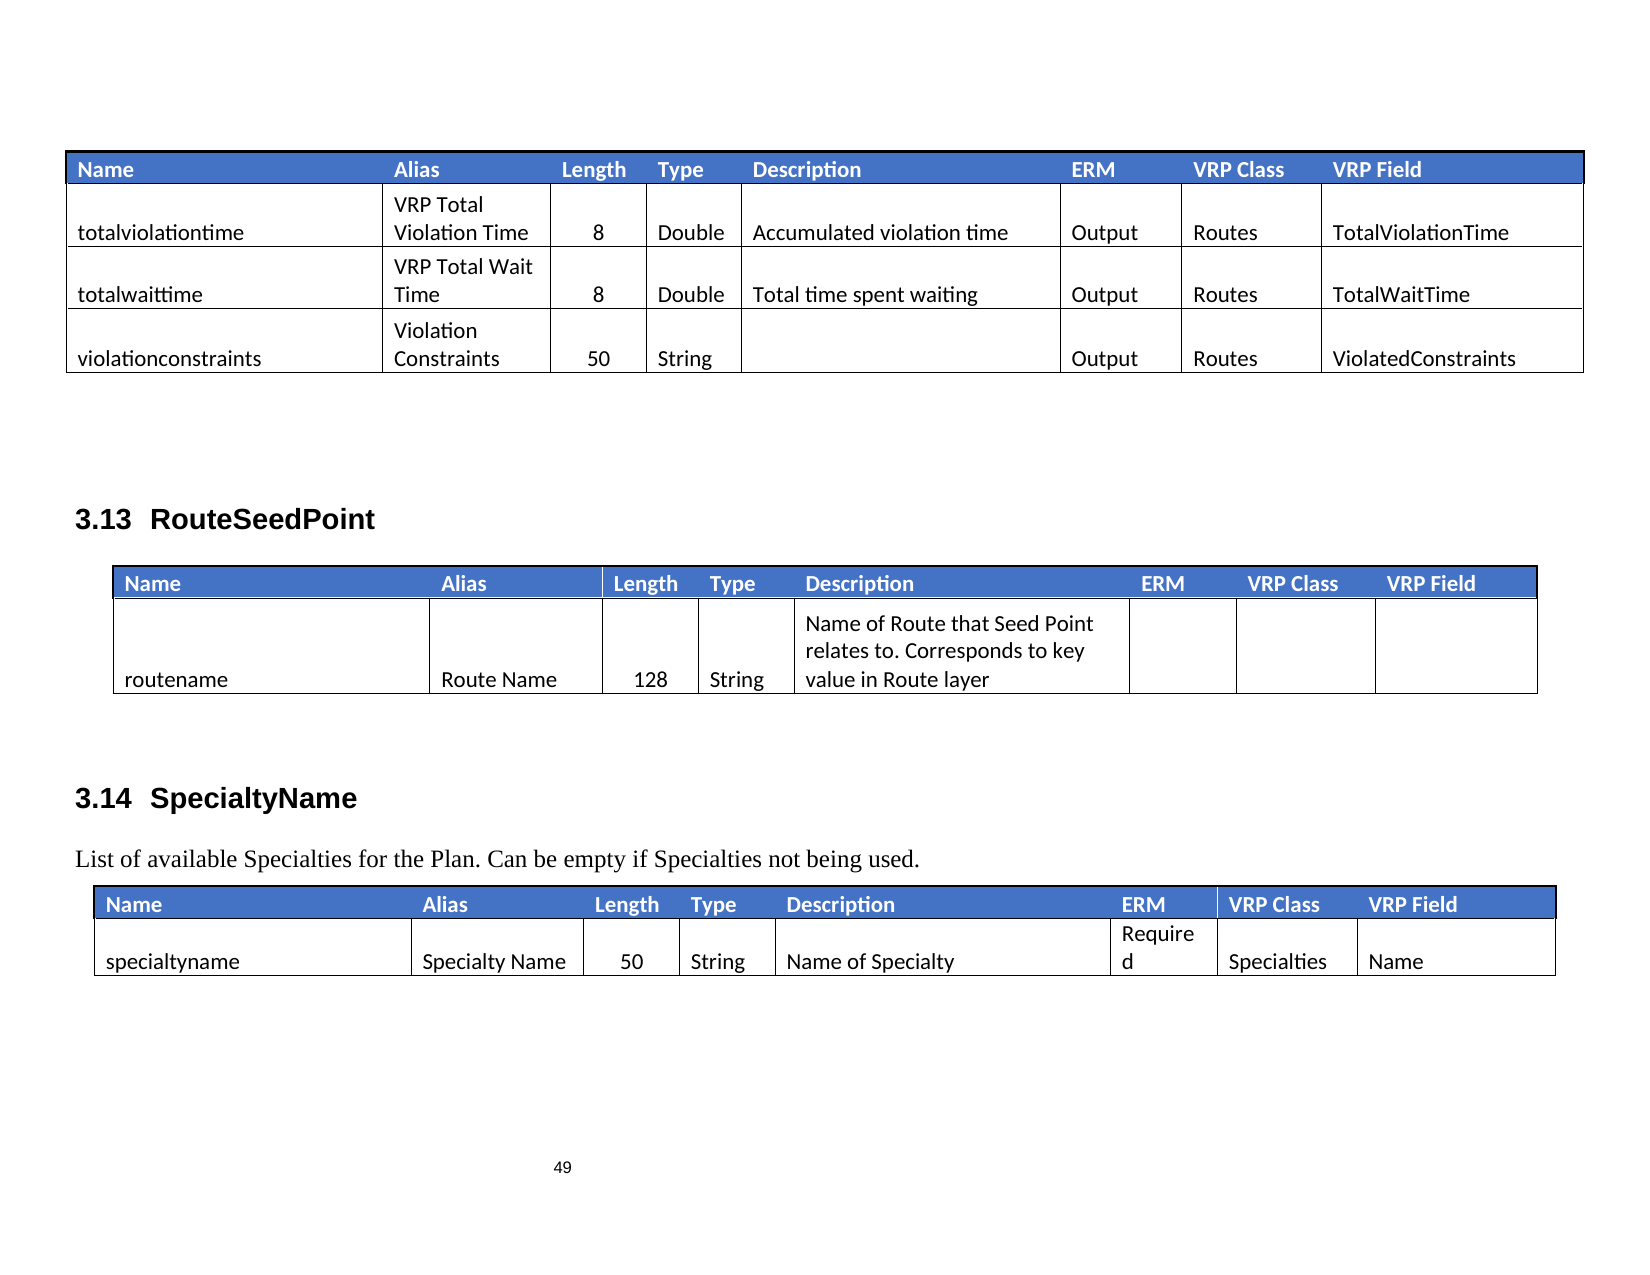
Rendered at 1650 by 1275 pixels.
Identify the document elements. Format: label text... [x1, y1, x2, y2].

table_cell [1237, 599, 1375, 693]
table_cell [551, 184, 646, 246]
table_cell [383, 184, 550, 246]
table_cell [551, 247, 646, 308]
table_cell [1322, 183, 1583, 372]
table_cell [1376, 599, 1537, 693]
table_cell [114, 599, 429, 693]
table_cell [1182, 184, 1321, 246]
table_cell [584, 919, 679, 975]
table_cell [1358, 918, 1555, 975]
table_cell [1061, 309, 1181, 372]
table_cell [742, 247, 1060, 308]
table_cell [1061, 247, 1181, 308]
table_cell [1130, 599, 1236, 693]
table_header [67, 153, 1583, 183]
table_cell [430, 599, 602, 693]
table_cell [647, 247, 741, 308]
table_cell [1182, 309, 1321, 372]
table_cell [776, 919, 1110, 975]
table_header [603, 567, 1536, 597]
subtitle SpecialtyName [75, 781, 1575, 814]
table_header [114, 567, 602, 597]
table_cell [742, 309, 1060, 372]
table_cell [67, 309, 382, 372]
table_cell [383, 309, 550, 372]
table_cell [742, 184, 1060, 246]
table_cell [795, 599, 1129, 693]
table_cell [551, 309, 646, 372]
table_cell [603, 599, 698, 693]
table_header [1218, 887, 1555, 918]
subtitle RouteSeedPoint [75, 502, 1575, 535]
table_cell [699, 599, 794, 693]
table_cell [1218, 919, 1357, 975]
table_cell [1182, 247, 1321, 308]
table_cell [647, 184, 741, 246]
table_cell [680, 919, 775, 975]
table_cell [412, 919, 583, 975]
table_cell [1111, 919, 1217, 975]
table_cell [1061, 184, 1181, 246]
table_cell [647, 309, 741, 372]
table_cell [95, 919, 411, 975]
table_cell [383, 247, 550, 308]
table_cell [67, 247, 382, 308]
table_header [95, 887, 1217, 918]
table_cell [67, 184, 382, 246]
text List of available Specialties for the Plan. Can be empty if Specialties not being used. [75, 844, 1575, 872]
